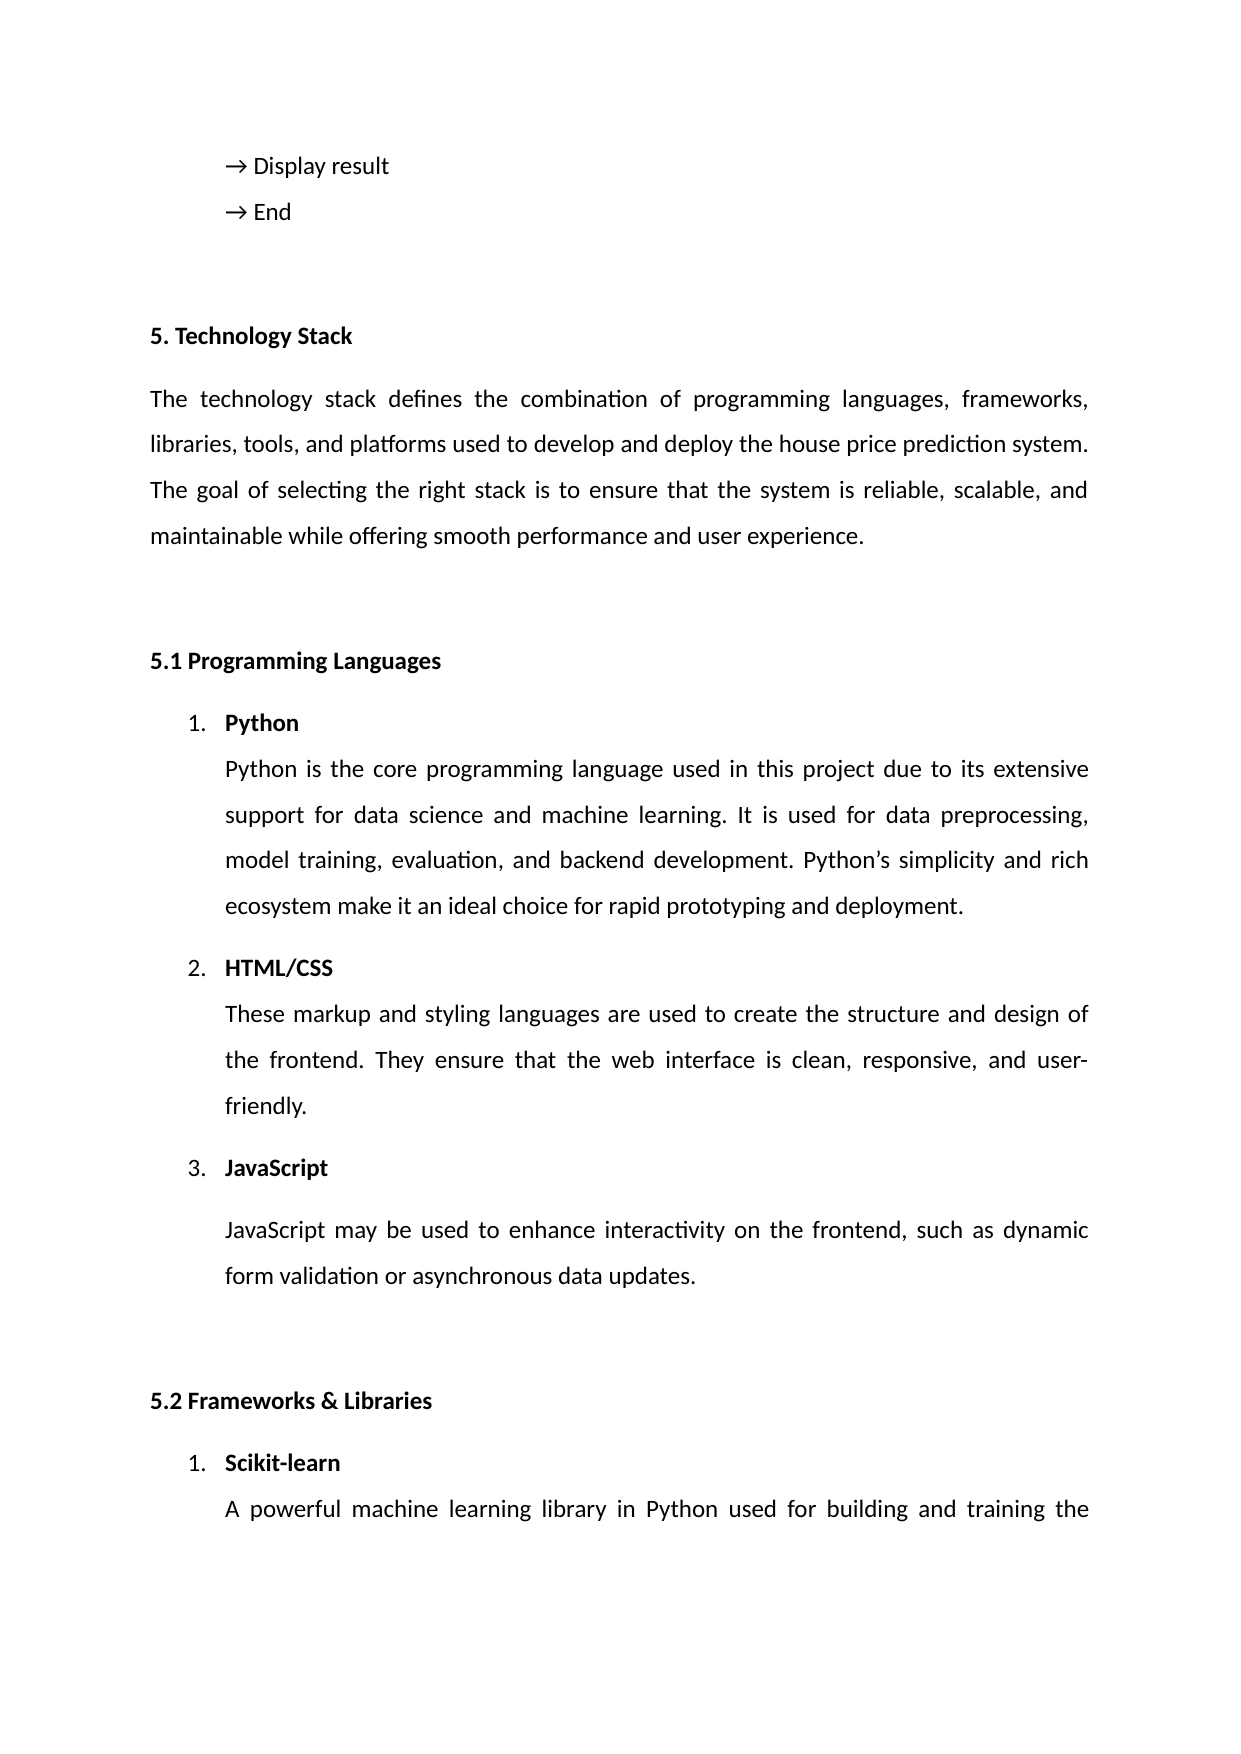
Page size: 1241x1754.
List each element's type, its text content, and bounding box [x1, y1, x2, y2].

text The technology stack defines the combination of programming languages, frameworks, libraries, tools, and platforms used to develop and deploy the house price prediction system. The goal of selecting the right stack is to ensure that the system is reliable, scalable, and maintainable while offering smooth performance and user experience. [150, 383, 1090, 551]
text JavaScript may be used to enhance interactivity on the frontend, such as dynamic form validation or asynchronous data updates. [225, 1214, 1090, 1291]
list HTML/CSS These markup and styling languages are used to create the structure and design of the frontend. They ensure that the web interface is clean, responsive, and user-friendly. [187, 953, 1090, 1120]
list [187, 1447, 1090, 1524]
text 5. Technology Stack [150, 321, 1090, 351]
list Python Python is the core programming language used in this project due to its extensive support for data science and machine learning. It is used for data preprocessing, model training, evaluation, and backend development. Python’s simplicity and rich ecosystem make it an ideal choice for rapid prototyping and deployment. [187, 707, 1090, 921]
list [187, 150, 1090, 226]
list JavaScript [187, 1152, 1090, 1183]
text 5.2 Frameworks & Libraries [150, 1385, 1090, 1416]
text 5.1 Programming Languages [150, 645, 1090, 675]
